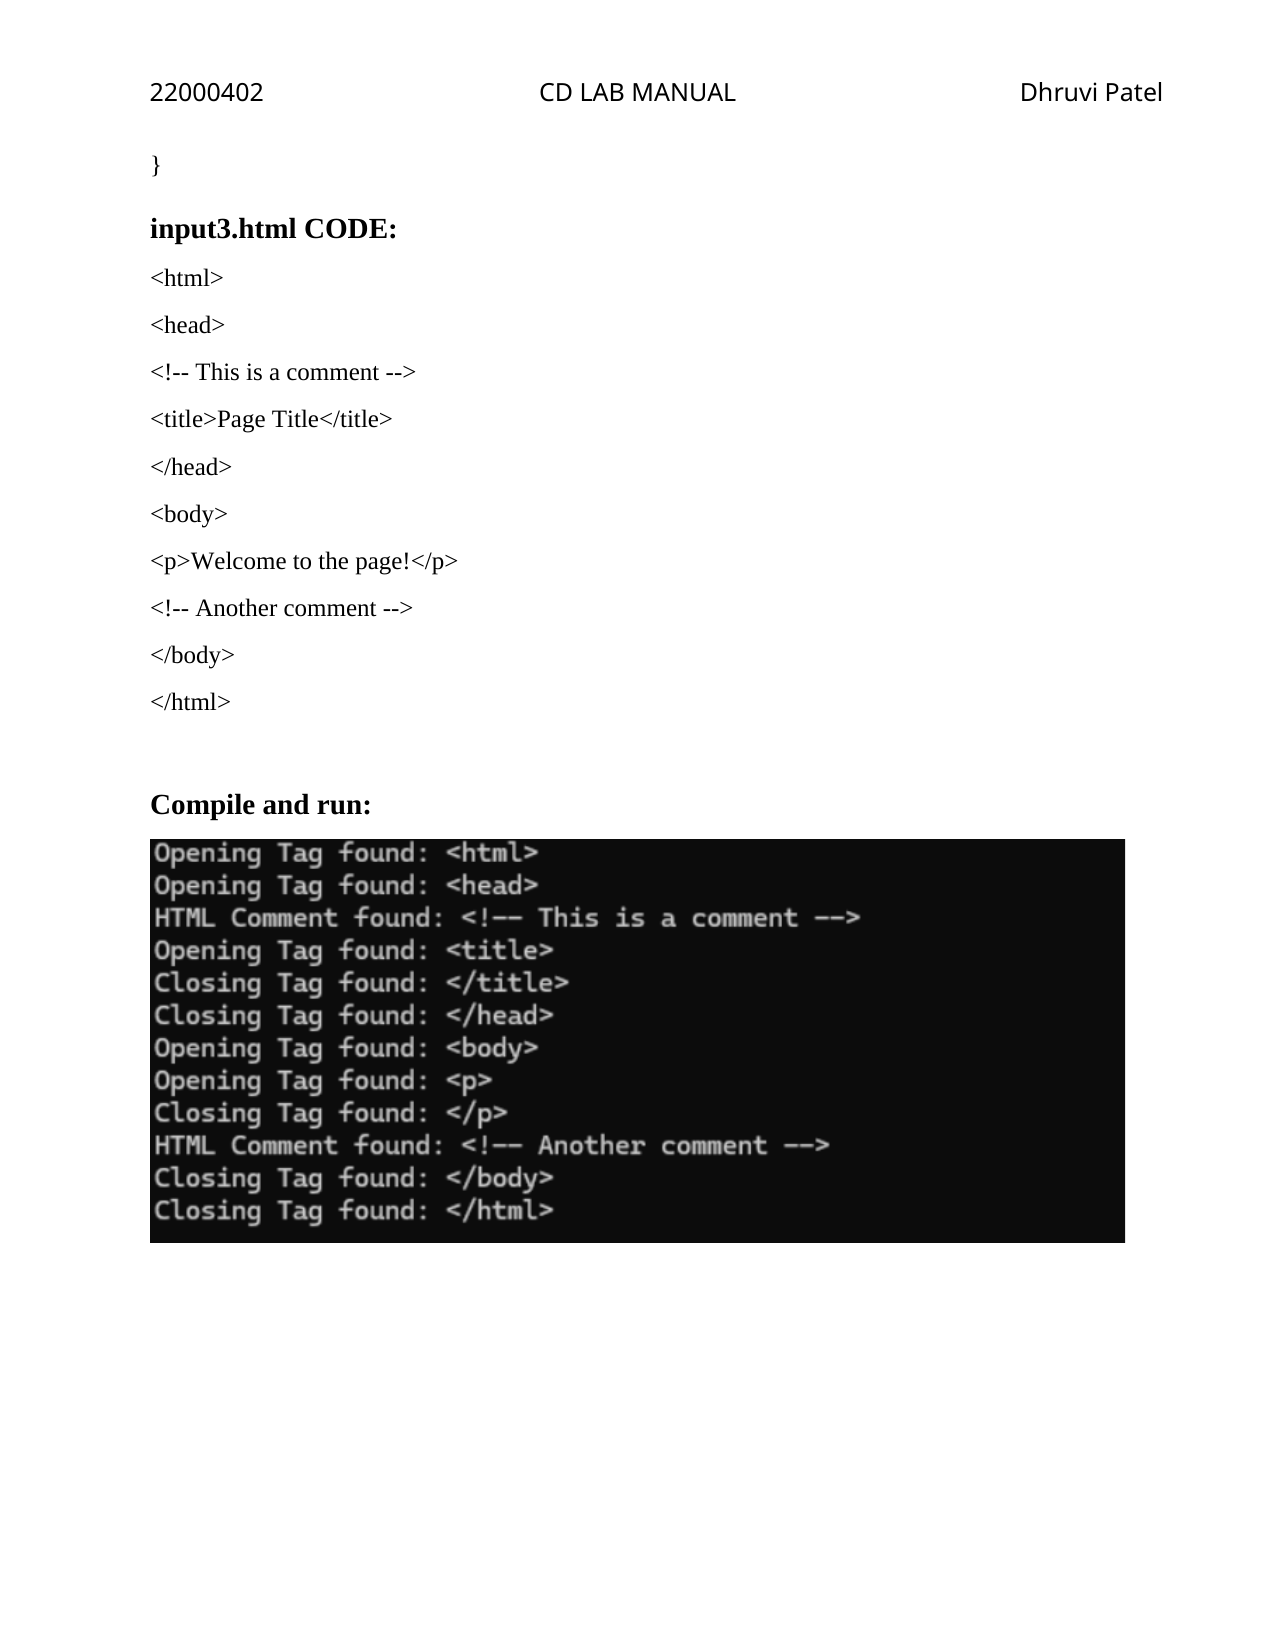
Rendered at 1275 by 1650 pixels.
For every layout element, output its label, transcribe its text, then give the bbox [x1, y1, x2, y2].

text </head> [150, 452, 1125, 480]
text <title>Page Title</title> [150, 404, 1125, 433]
text </body> [150, 640, 1125, 669]
text </html> [150, 687, 1125, 716]
text <body> [150, 499, 1125, 527]
picture [150, 839, 1125, 1243]
text <!-- This is a comment --> [150, 357, 1125, 386]
text Compile and run: [150, 787, 1125, 820]
text } input3.html CODE: [150, 150, 1125, 245]
text <!-- Another comment --> [150, 593, 1125, 622]
text <html> [150, 263, 1125, 292]
text <head> [150, 310, 1125, 339]
text <p>Welcome to the page!</p> [150, 546, 1125, 574]
